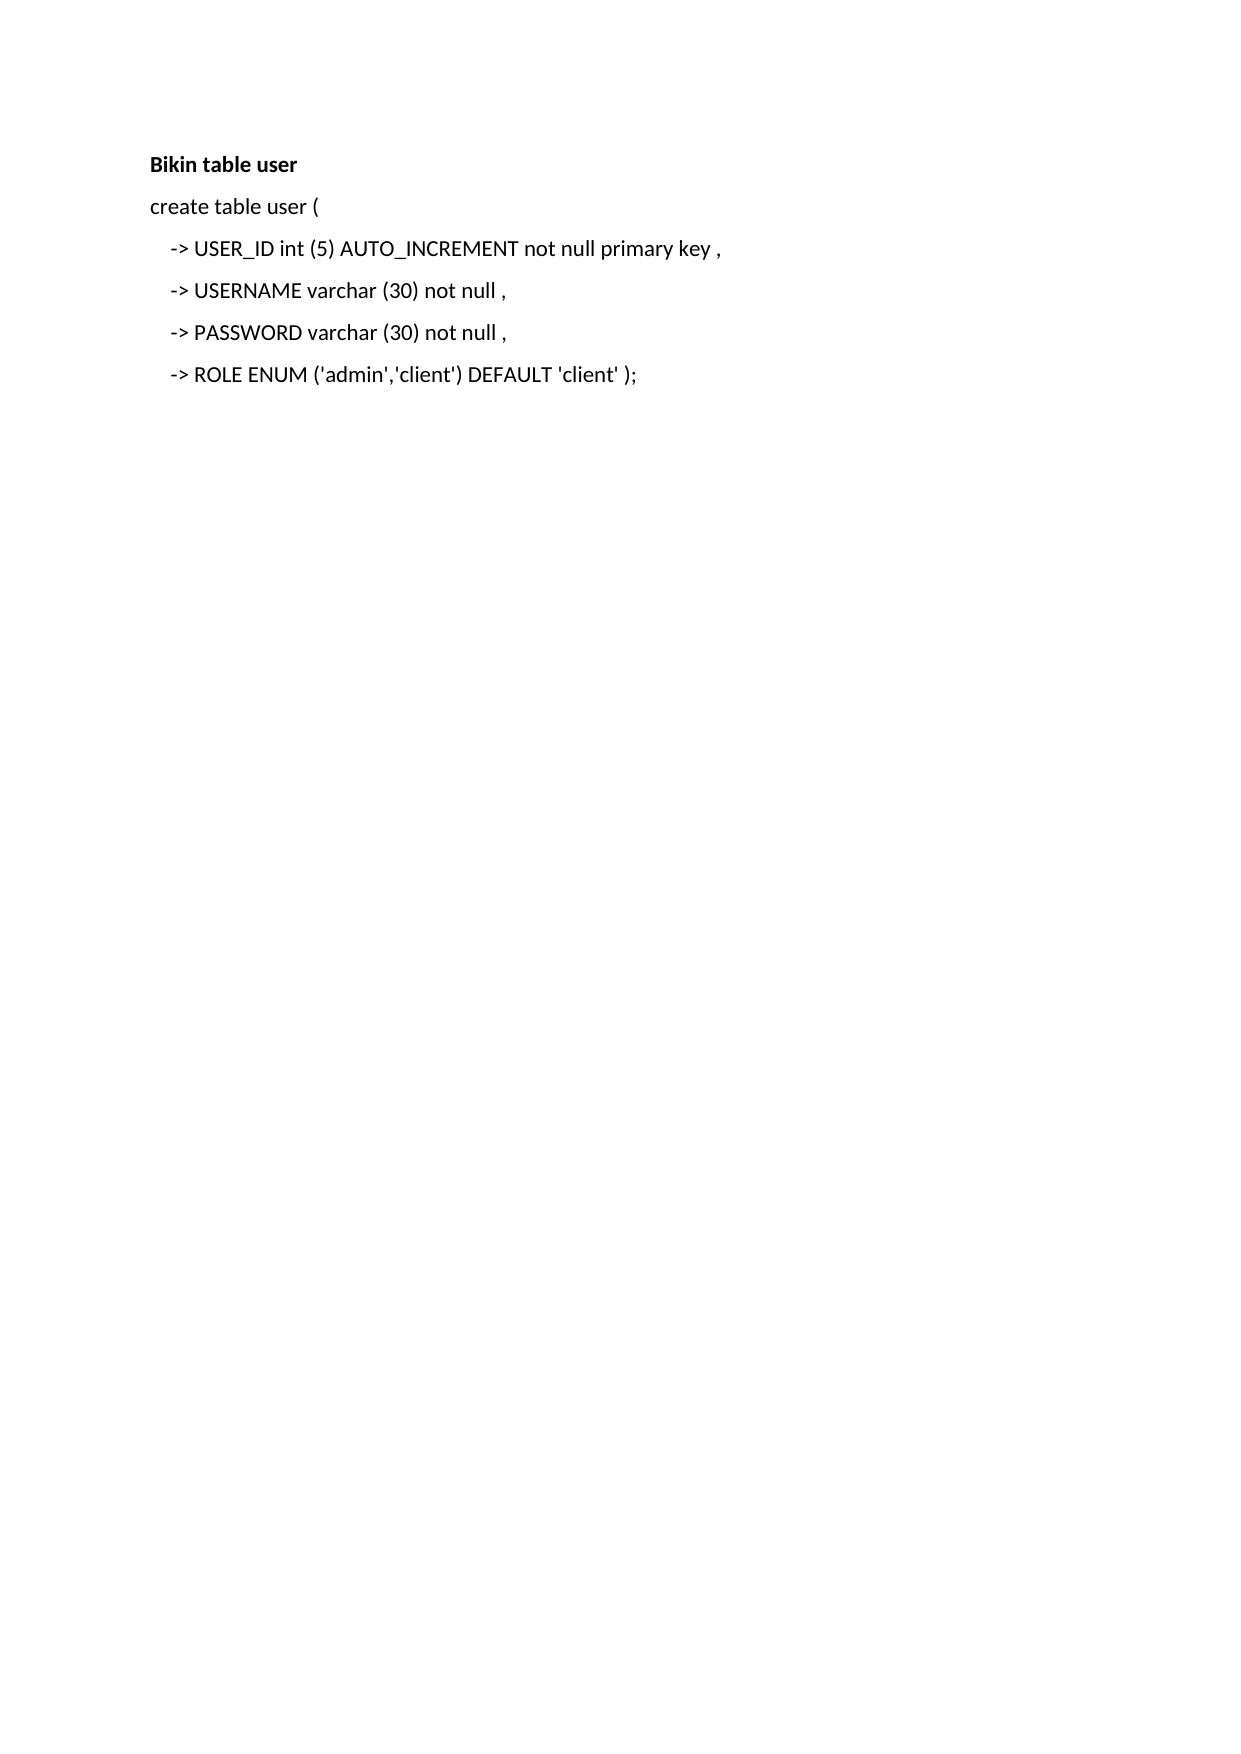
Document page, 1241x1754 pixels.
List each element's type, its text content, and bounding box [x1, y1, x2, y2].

text Bikin table user [150, 150, 1090, 178]
text -> ROLE ENUM ('admin','client') DEFAULT 'client' ); [150, 360, 1090, 388]
text -> USER_ID int (5) AUTO_INCREMENT not null primary key , [150, 234, 1090, 262]
text create table user ( [150, 192, 1090, 220]
text -> PASSWORD varchar (30) not null , [150, 318, 1090, 346]
text -> USERNAME varchar (30) not null , [150, 276, 1090, 304]
